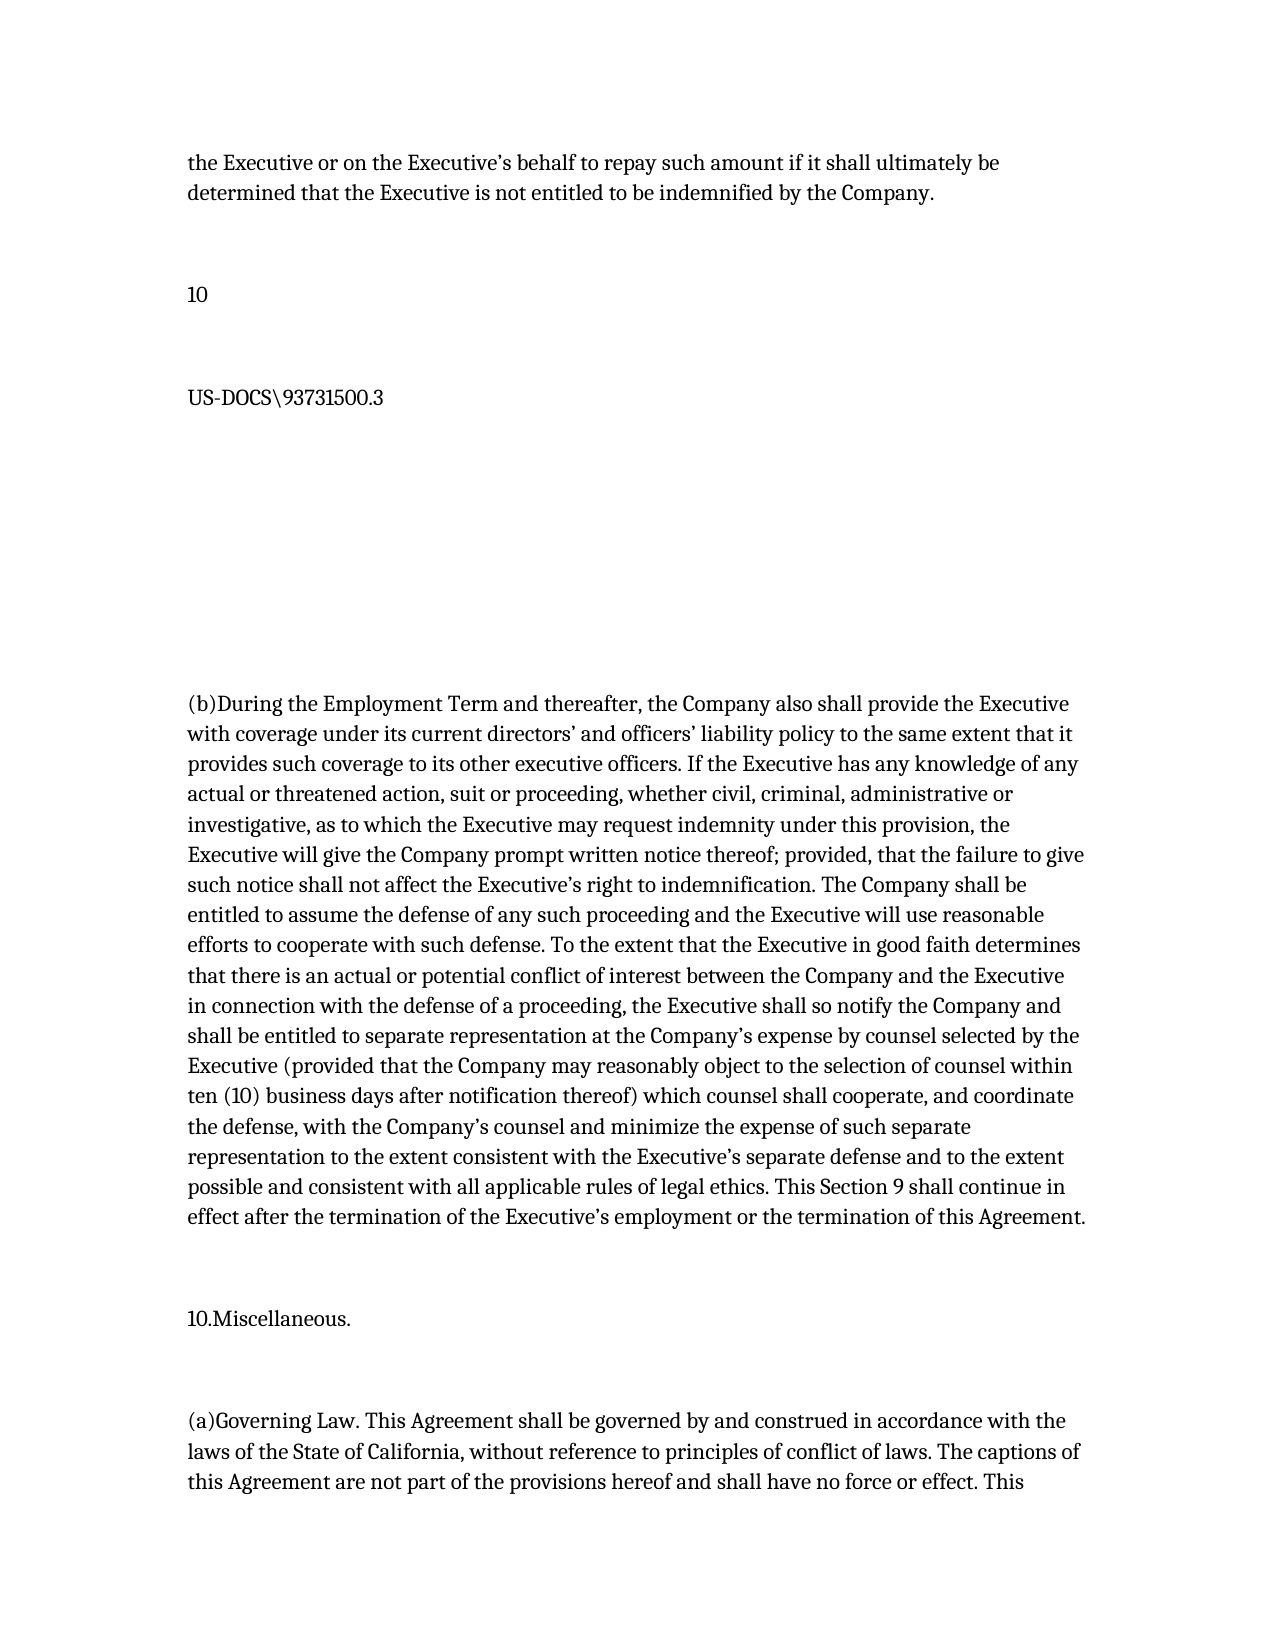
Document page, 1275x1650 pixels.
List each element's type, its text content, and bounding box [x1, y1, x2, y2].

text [187, 150, 1087, 207]
text 10.Miscellaneous. [187, 1306, 1087, 1333]
text 10 [187, 282, 1087, 309]
text US-DOCS\93731500.3 [187, 384, 1087, 411]
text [187, 1408, 1087, 1495]
text (b)During the Employment Term and thereafter, the Company also shall provide the Executive with coverage under its current directors’ and officers’ liability policy to the same extent that it provides such coverage to its other executive officers. If the Executive has any knowledge of any actual or threatened action, suit or proceeding, whether civil, criminal, administrative or investigative, as to which the Executive may request indemnity under this provision, the Executive will give the Company prompt written notice thereof; provided, that the failure to give such notice shall not affect the Executive’s right to indemnification. The Company shall be entitled to assume the defense of any such proceeding and the Executive will use reasonable efforts to cooperate with such defense. To the extent that the Executive in good faith determines that there is an actual or potential conflict of interest between the Company and the Executive in connection with the defense of a proceeding, the Executive shall so notify the Company and shall be entitled to separate representation at the Company’s expense by counsel selected by the Executive (provided that the Company may reasonably object to the selection of counsel within ten (10) business days after notification thereof) which counsel shall cooperate, and coordinate the defense, with the Company’s counsel and minimize the expense of such separate representation to the extent consistent with the Executive’s separate defense and to the extent possible and consistent with all applicable rules of legal ethics. This Section 9 shall continue in effect after the termination of the Executive’s employment or the termination of this Agreement. [187, 691, 1087, 1231]
